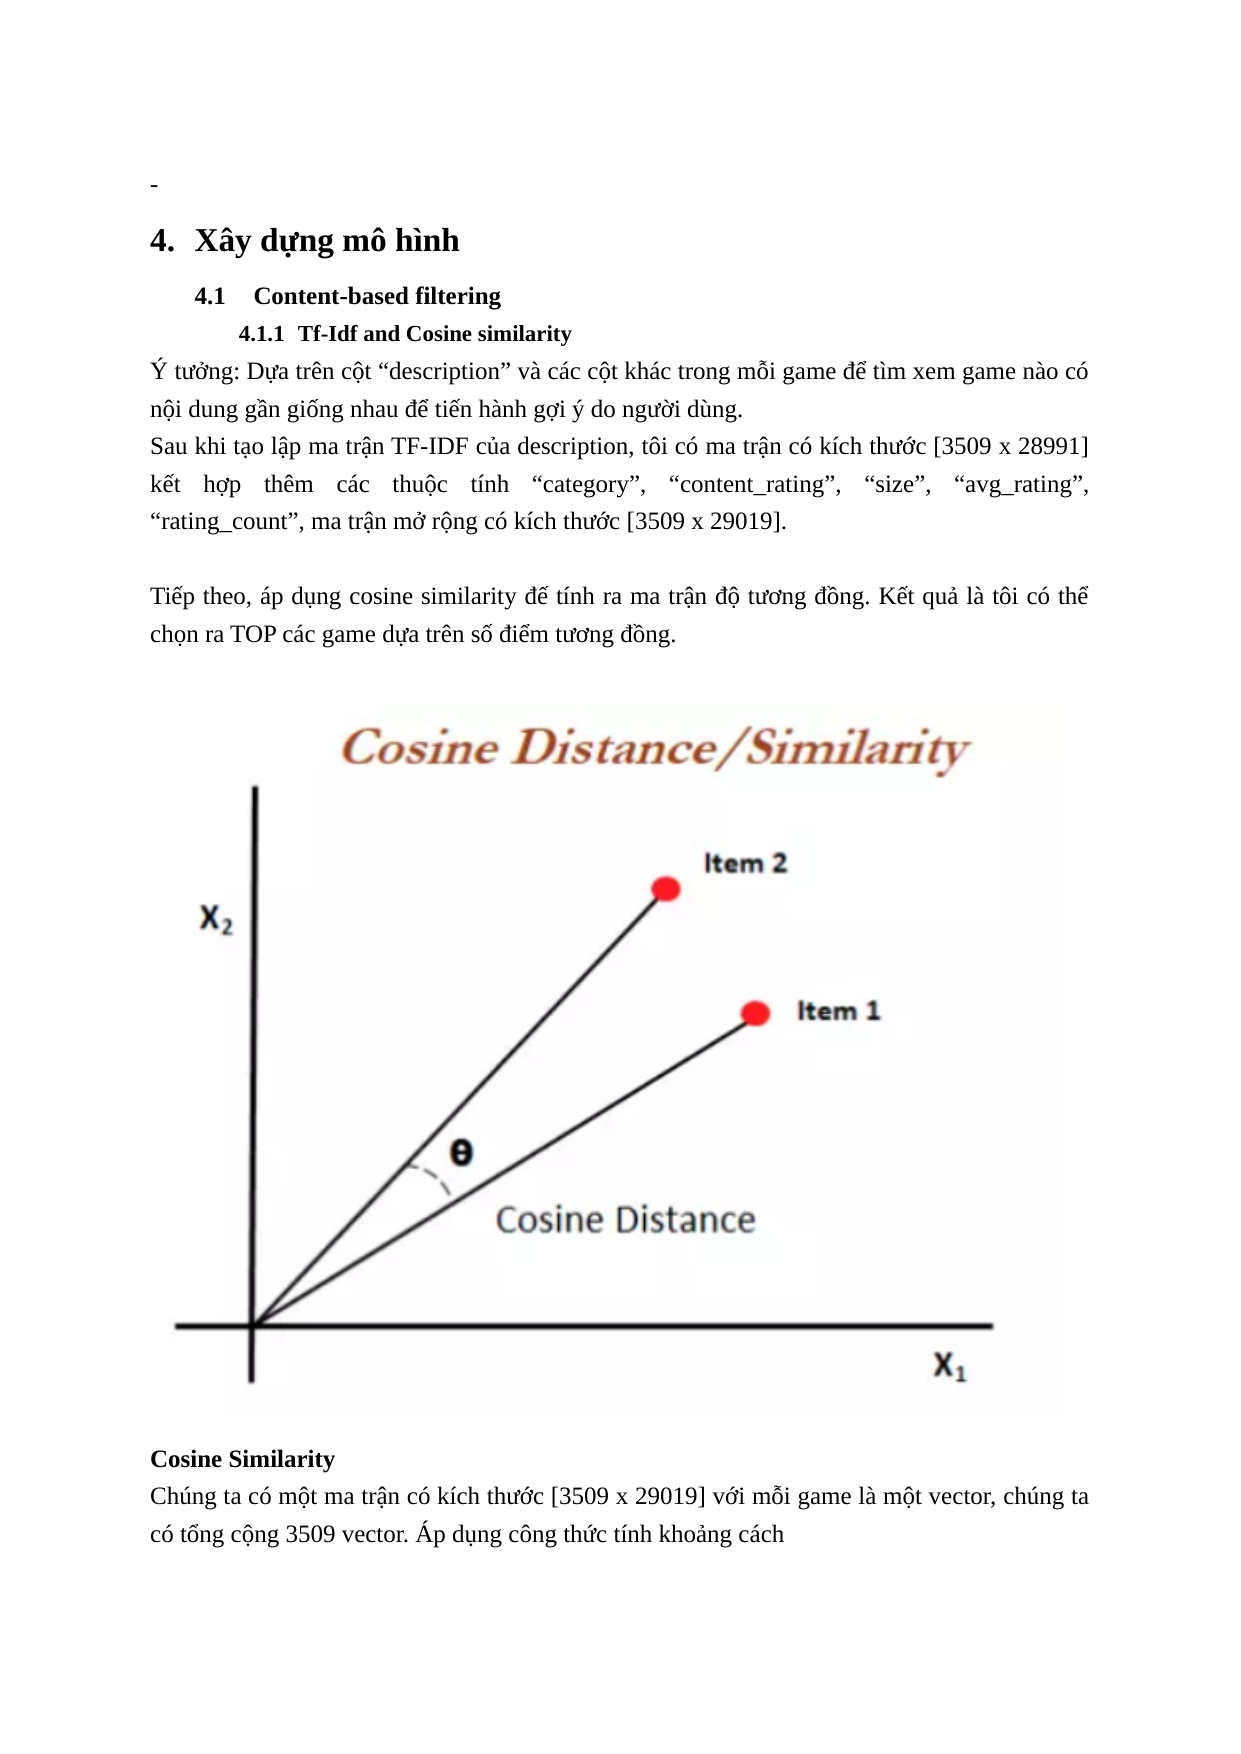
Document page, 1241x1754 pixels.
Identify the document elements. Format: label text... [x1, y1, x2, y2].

text Tiếp theo, áp dụng cosine similarity đế tính ra ma trận độ tương đồng. Kết quả là tôi có thể chọn ra TOP các game dựa trên số điểm tương đồng. [150, 577, 1090, 652]
picture [150, 689, 1091, 1433]
text Ý tưởng: Dựa trên cột “description” và các cột khác trong mỗi game để tìm xem game nào có nội dung gần giống nhau để tiến hành gợi ý do người dùng. [150, 352, 1090, 427]
text Cosine Similarity [150, 1439, 1090, 1477]
list Content-based filtering [194, 277, 1090, 314]
text Sau khi tạo lập ma trận TF-IDF của description, tôi có ma trận có kích thước [3509 x 28991] kết hợp thêm các thuộc tính “category”, “content_rating”, “size”, “avg_rating”, “rating_count”, ma trận mở rộng có kích thước [3509 x 29019]. [150, 427, 1090, 539]
list Xây dựng mô hình [150, 202, 1090, 277]
list Tf-Idf and Cosine similarity [239, 314, 1090, 352]
text Chúng ta có một ma trận có kích thước [3509 x 29019] với mỗi game là một vector, chúng ta có tổng cộng 3509 vector. Áp dụng công thức tính khoảng cách [150, 1477, 1090, 1552]
